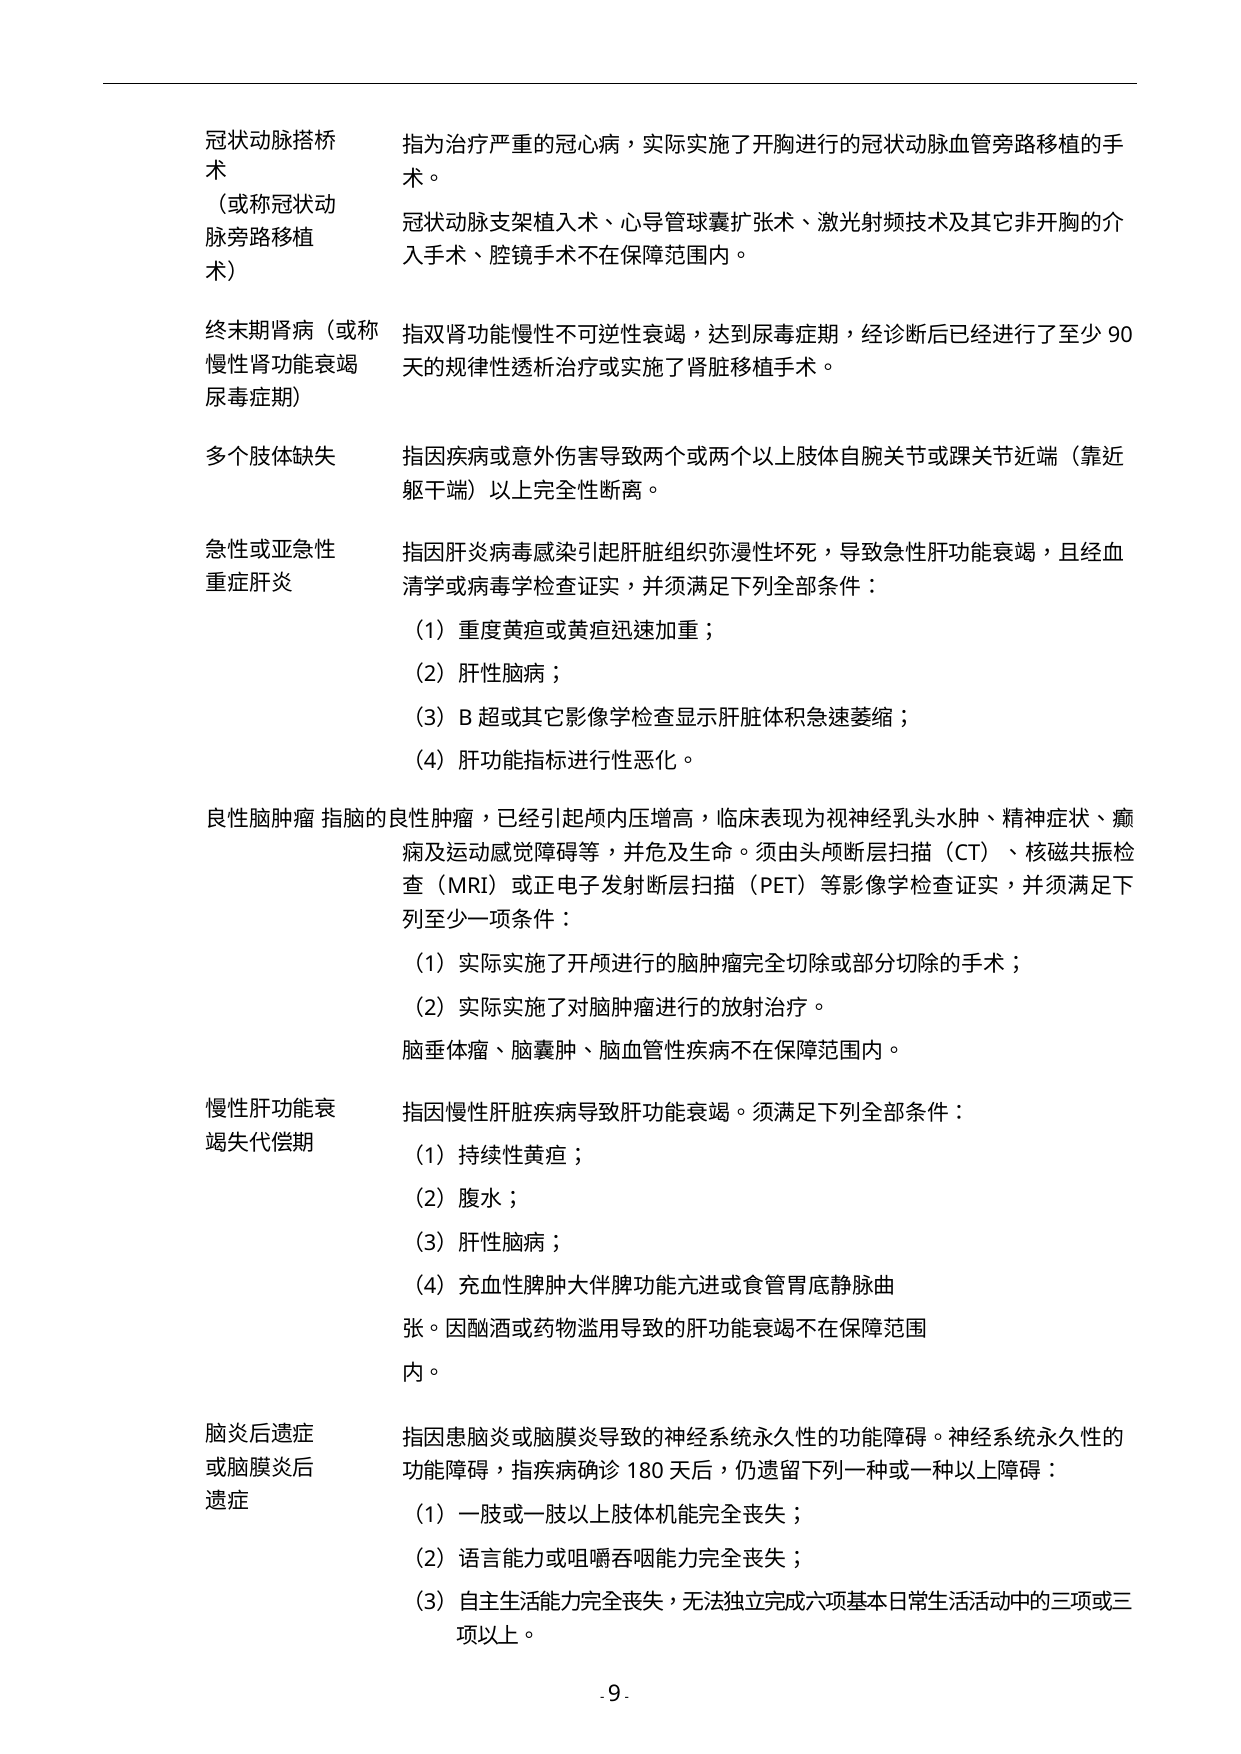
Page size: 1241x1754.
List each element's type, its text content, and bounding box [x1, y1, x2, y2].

text 指为治疗严重的冠心病，实际实施了开胸进行的冠状动脉血管旁路移植的手术。 [402, 129, 1135, 192]
text 冠状动脉搭桥术 [205, 125, 358, 185]
text （3）B 超或其它影像学检查显示肝脏体积急速萎缩； [402, 702, 1148, 731]
text 多个肢体缺失 指因疾病或意外伤害导致两个或两个以上肢体自腕关节或踝关节近端（靠近 躯干端）以上完全性断离。 [205, 441, 1135, 504]
text （或称冠状动脉旁路移植术） [205, 189, 358, 286]
text （2）腹水； [402, 1183, 1148, 1213]
text （1）实际实施了开颅进行的脑肿瘤完全切除或部分切除的手术； [402, 948, 1148, 978]
text 急性或亚急性重症肝炎 [205, 533, 358, 597]
text 指因肝炎病毒感染引起肝脏组织弥漫性坏死，导致急性肝功能衰竭，且经血清学或病毒学检查证实，并须满足下列全部条件： [402, 537, 1135, 601]
text （1）持续性黄疸； [402, 1140, 1148, 1170]
text （3）肝性脑病； [402, 1227, 1148, 1256]
text （2）实际实施了对脑肿瘤进行的放射治疗。 [402, 991, 1148, 1021]
text 慢性肝功能衰竭失代偿期 [205, 1093, 358, 1156]
text 冠状动脉支架植入术、心导管球囊扩张术、激光射频技术及其它非开胸的介入手术、腔镜手术不在保障范围内。 [402, 207, 1135, 270]
text 脑炎后遗症或脑膜炎后遗症 [205, 1418, 336, 1515]
text （4）充血性脾肿大伴脾功能亢进或食管胃底静脉曲张。因酗酒或药物滥用导致的肝功能衰竭不在保障范围内。 [402, 1270, 938, 1387]
text （2）肝性脑病； [402, 658, 1148, 688]
text （1）一肢或一肢以上肢体机能完全丧失； [402, 1499, 1148, 1529]
text 指因患脑炎或脑膜炎导致的神经系统永久性的功能障碍。神经系统永久性的功能障碍，指疾病确诊 180 天后，仍遗留下列一种或一种以上障碍： [402, 1422, 1135, 1485]
text 指双肾功能慢性不可逆性衰竭，达到尿毒症期，经诊断后已经进行了至少 90 天的规律性透析治疗或实施了肾脏移植手术。 [402, 319, 1135, 382]
text 脑垂体瘤、脑囊肿、脑血管性疾病不在保障范围内。 [402, 1035, 1148, 1064]
text （4）肝功能指标进行性恶化。 [402, 745, 1148, 775]
text 终末期肾病（或称慢性肾功能衰竭尿毒症期） [205, 315, 379, 412]
text （1）重度黄疸或黄疸迅速加重； [402, 615, 1148, 645]
text （3）自主生活能力完全丧失，无法独立完成六项基本日常生活活动中的三项或三项以上。 [402, 1586, 1135, 1649]
text （2）语言能力或咀嚼吞咽能力完全丧失； [402, 1543, 1148, 1572]
text 指因慢性肝脏疾病导致肝功能衰竭。须满足下列全部条件： [402, 1097, 1148, 1127]
text 良性脑肿瘤 指脑的良性肿瘤，已经引起颅内压增高，临床表现为视神经乳头水肿、精神症状、癫痫及运动感觉障碍等，并危及生命。须由头颅断层扫描（CT）、核磁共振检查（MRI）或正电子发射断层扫描（PET）等影像学检查证实，并须满足下列至少一项条件： [205, 803, 1135, 934]
